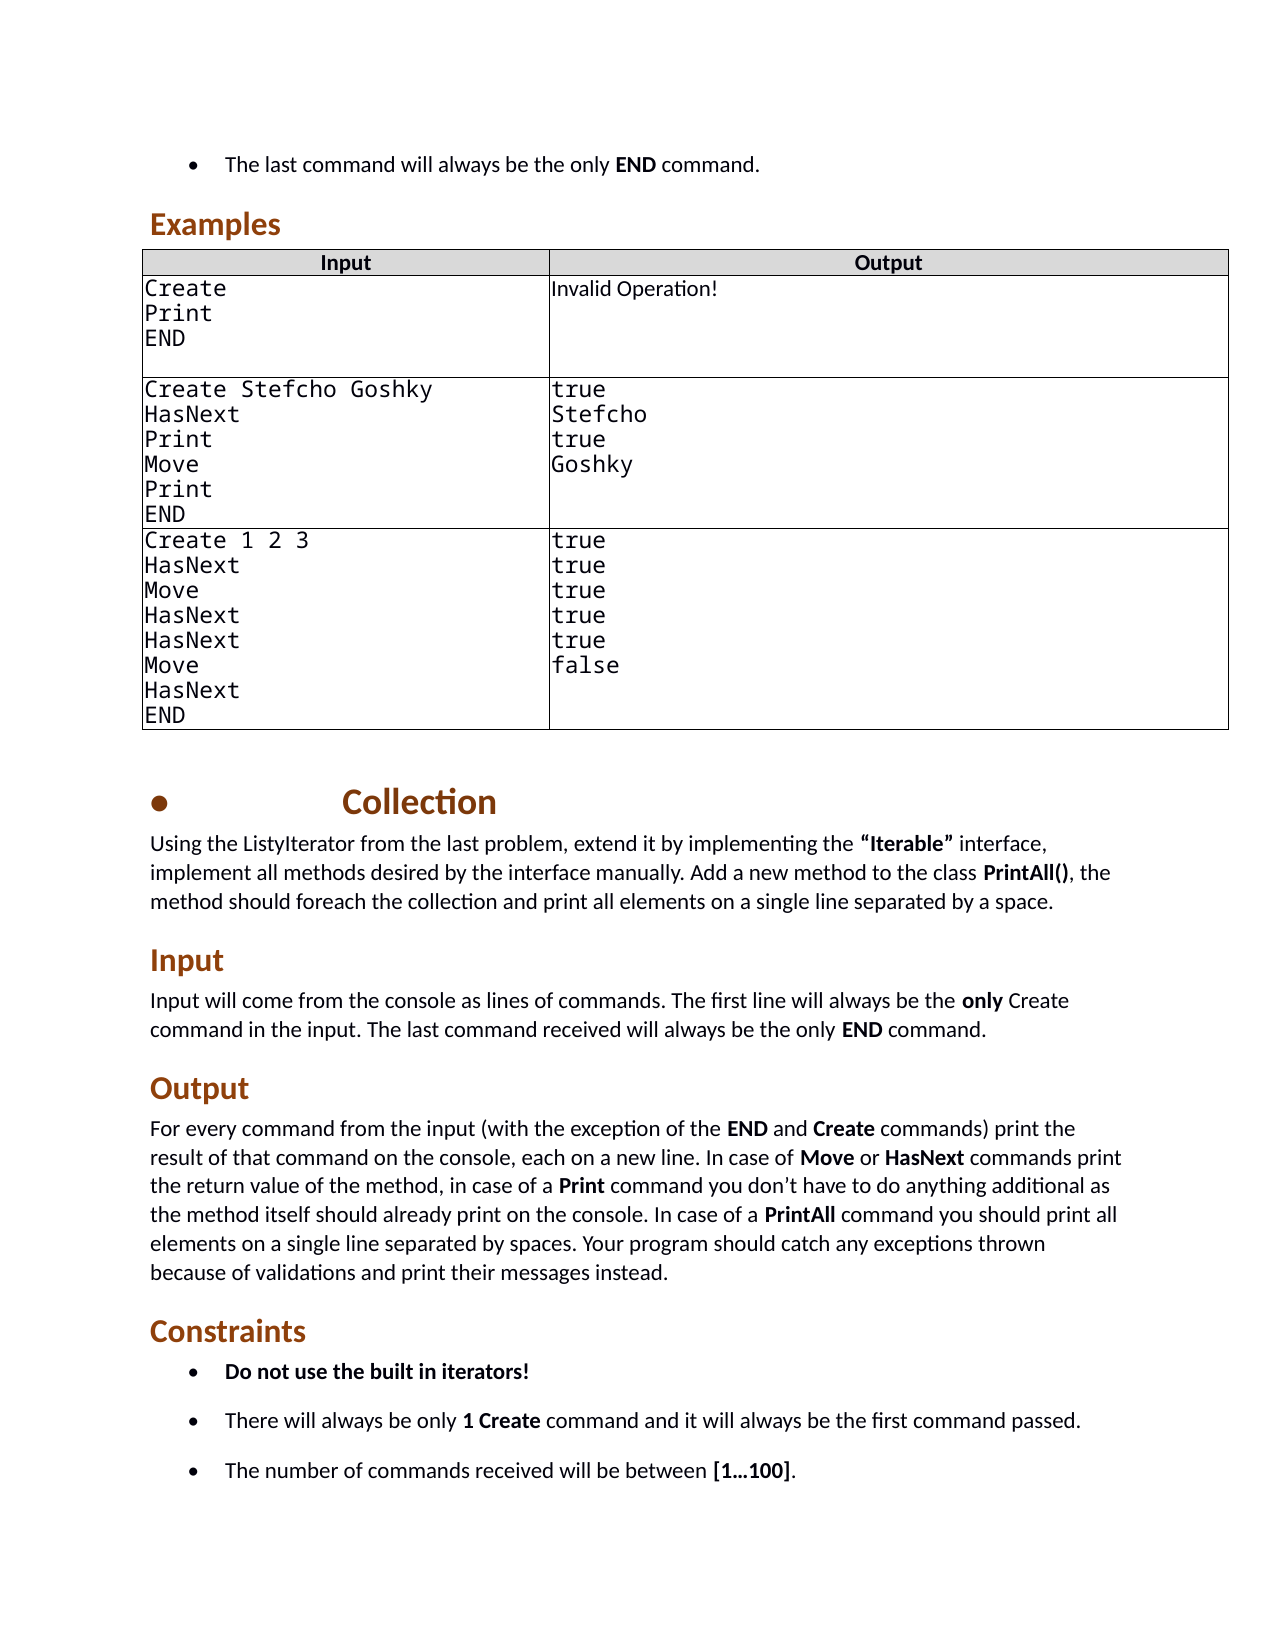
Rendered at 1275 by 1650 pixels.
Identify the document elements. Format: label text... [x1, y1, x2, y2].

table_cell Invalid Operation! [550, 276, 1228, 377]
text Input will come from the console as lines of commands. The first line will always be the only Create command in the input. The last command received will always be the only END command. [150, 986, 1125, 1043]
text Using the ListyIterator from the last problem, extend it by implementing the “Iterable” interface, implement all methods desired by the interface manually. Add a new method to the class PrintAll(), the method should foreach the collection and print all elements on a single line separated by a space. [150, 829, 1125, 915]
text Constraints [150, 1319, 1125, 1348]
text Output [150, 1076, 1125, 1105]
list Do not use the built in iterators! [187, 1356, 1125, 1385]
list Collection [150, 792, 1125, 821]
text For every command from the input (with the exception of the END and Create commands) print the result of that command on the console, each on a new line. In case of Move or HasNext commands print the return value of the method, in case of a Print command you don’t have to do anything additional as the method itself should already print on the console. In case of a PrintAll command you should print all elements on a single line separated by spaces. Your program should catch any exceptions thrown because of validations and print their messages instead. [150, 1113, 1125, 1286]
list There will always be only 1 Create command and it will always be the first command passed. [187, 1406, 1125, 1435]
table_cell Create 1 2 3 HasNext Move HasNext HasNext Move HasNext END [143, 529, 549, 729]
list The last command will always be the only END command. [187, 150, 1125, 179]
table_cell Create Stefcho Goshky HasNext Print Move Print END [143, 378, 549, 528]
table_header Input [143, 250, 549, 275]
text Examples [150, 212, 1125, 241]
table_header Output [550, 250, 1228, 275]
text Input [150, 948, 1125, 977]
table_cell Create Print END [143, 276, 549, 377]
table_cell true true true true true false [550, 529, 1228, 729]
list The number of commands received will be between [1…100]. [187, 1456, 1125, 1484]
table_cell true Stefcho true Goshky [550, 378, 1228, 528]
